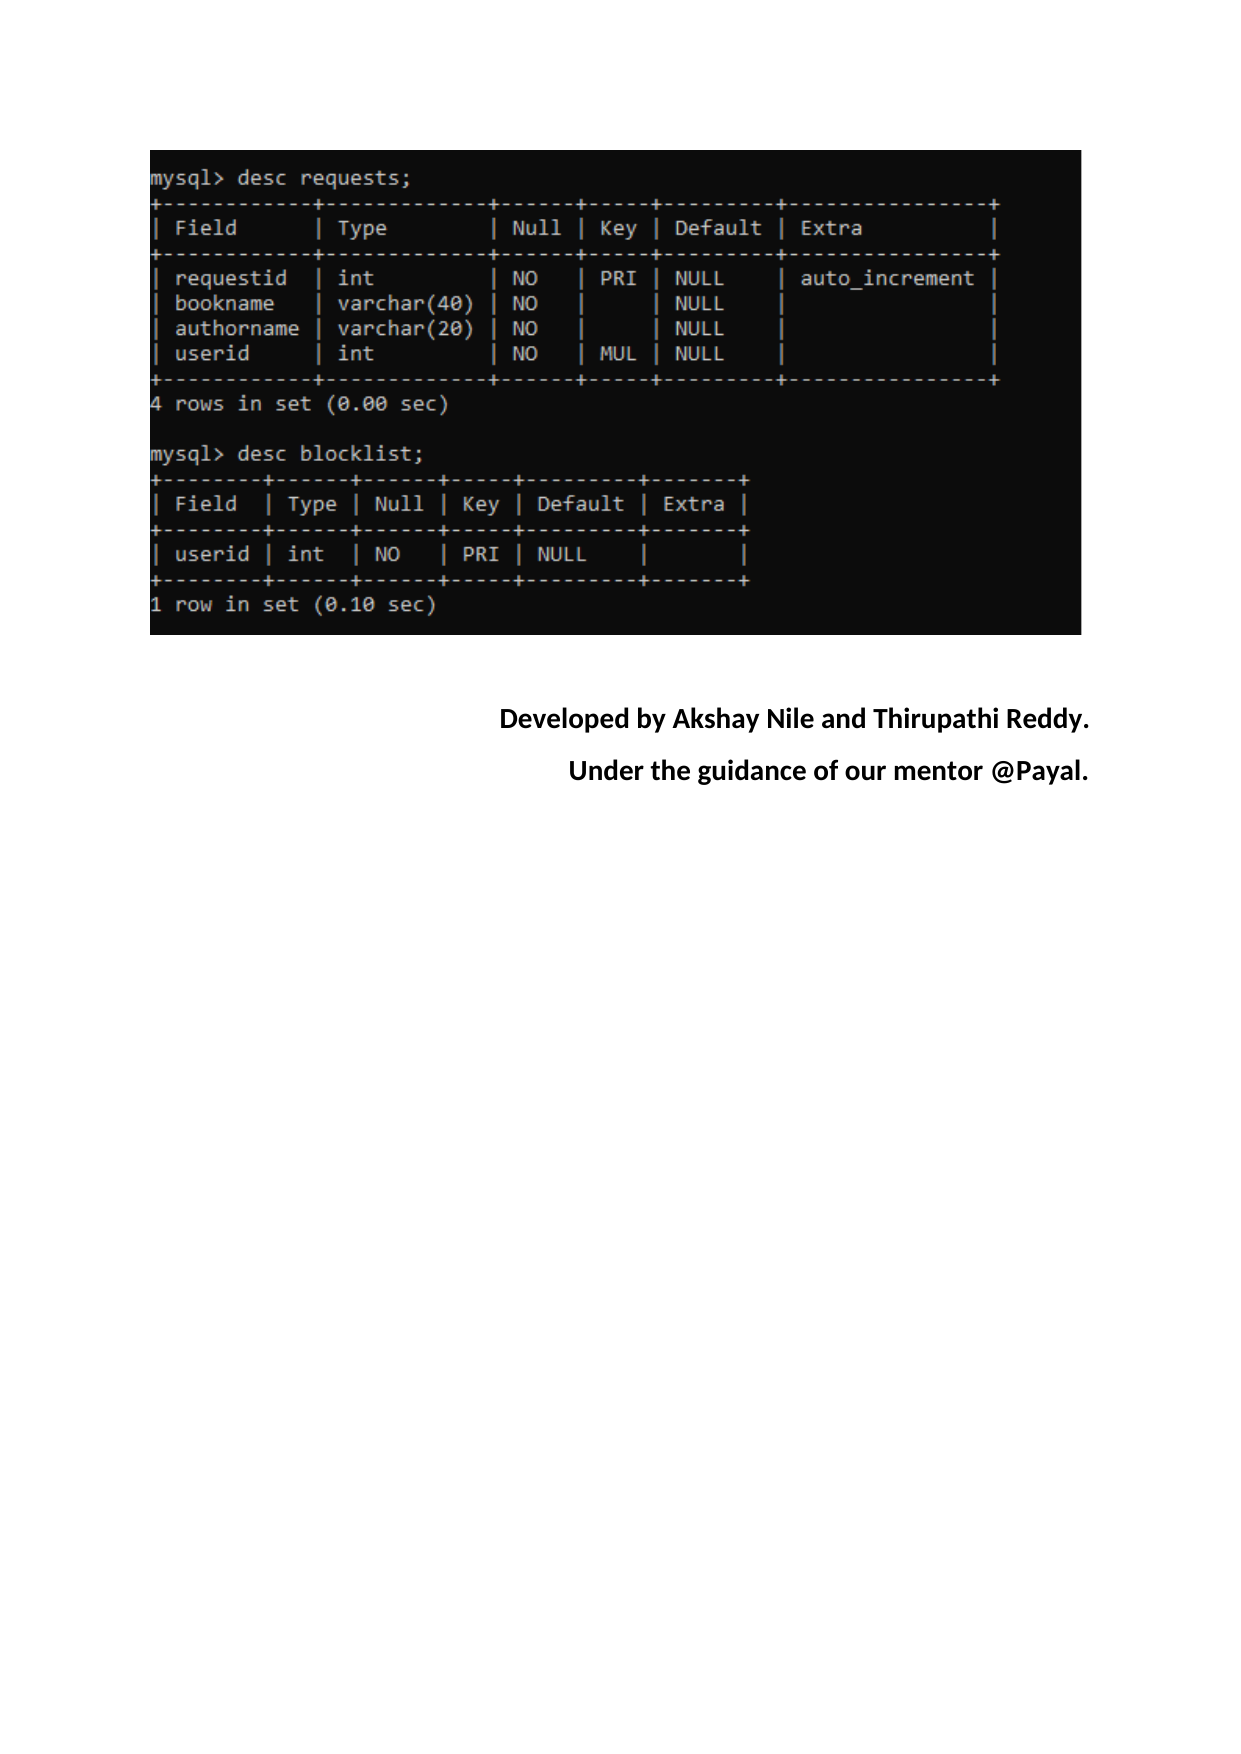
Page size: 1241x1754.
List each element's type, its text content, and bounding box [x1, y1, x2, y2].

picture [150, 150, 1082, 635]
text Developed by Akshay Nile and Thirupathi Reddy. [150, 700, 1090, 736]
text Under the guidance of our mentor @Payal. [150, 752, 1090, 788]
